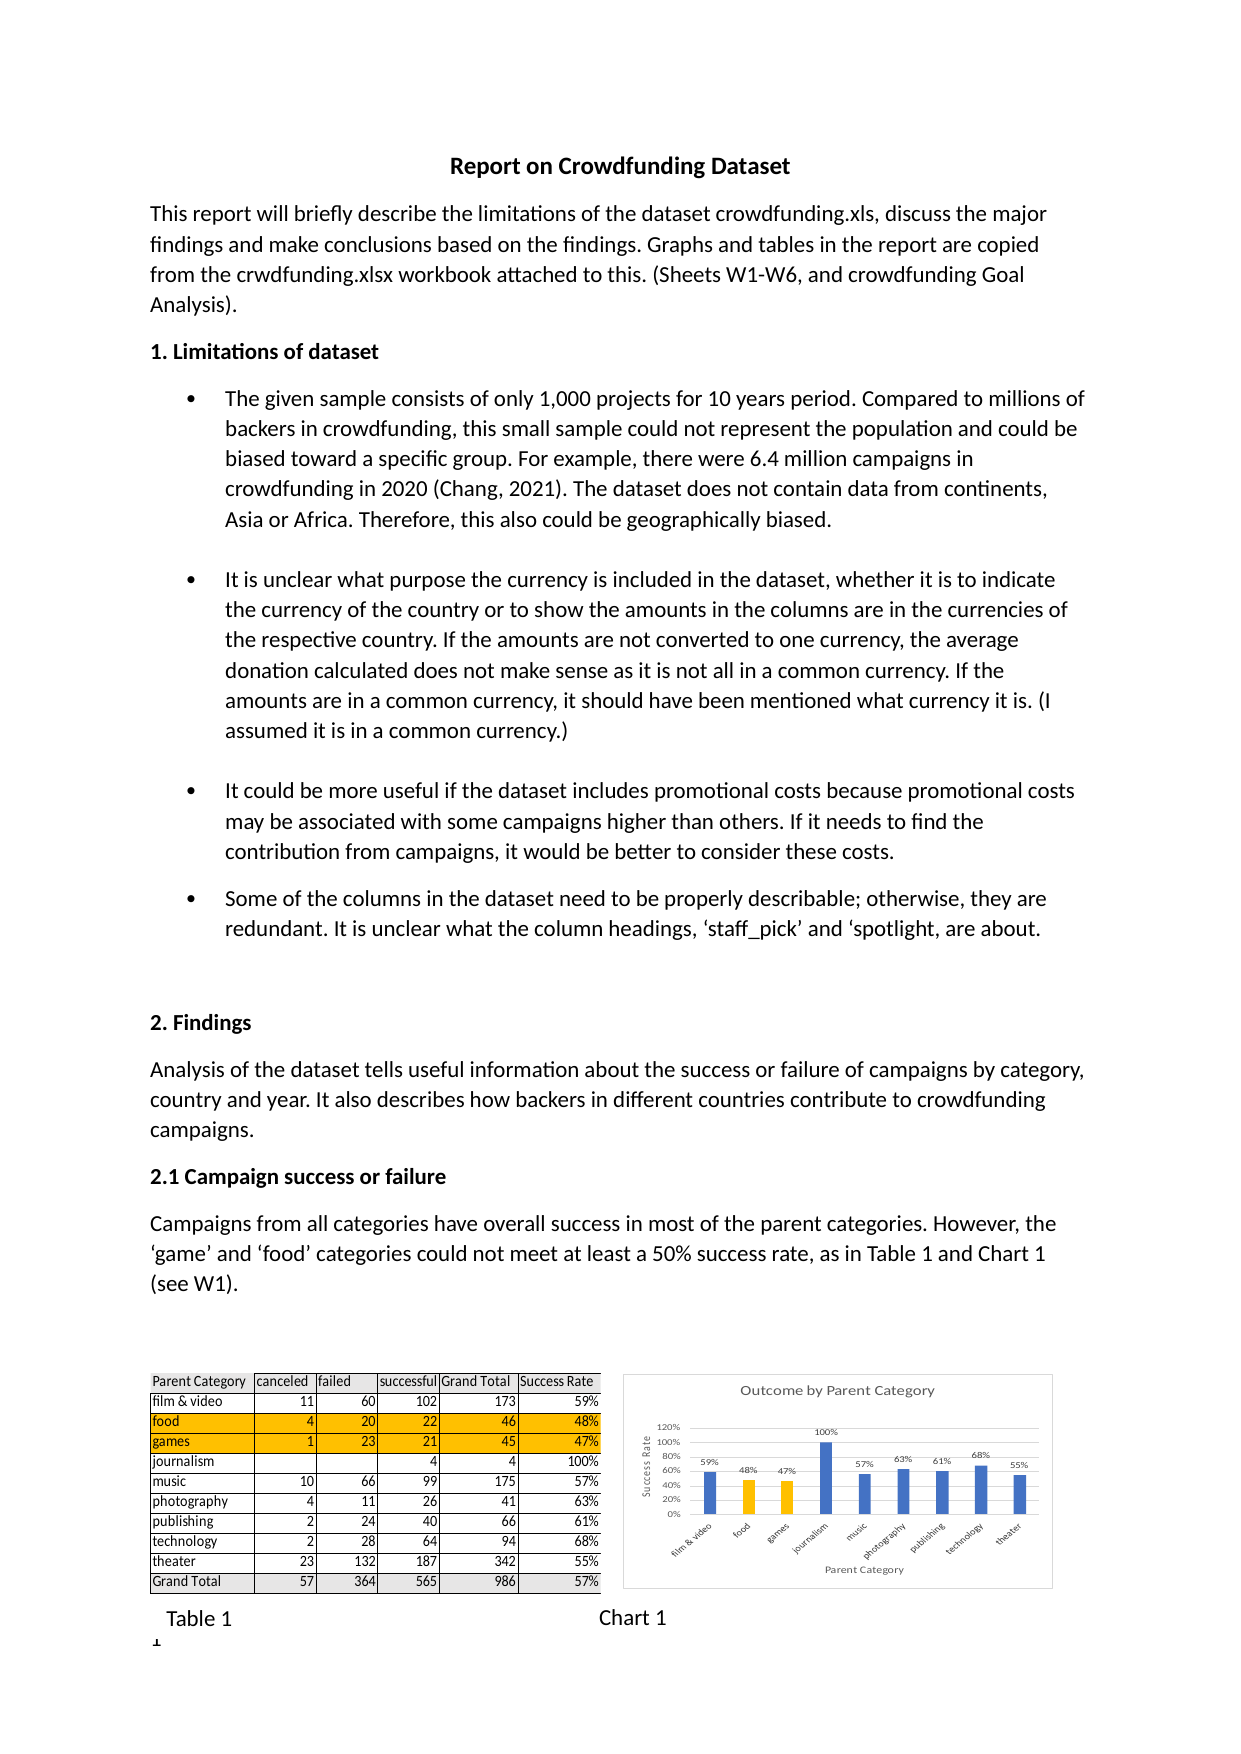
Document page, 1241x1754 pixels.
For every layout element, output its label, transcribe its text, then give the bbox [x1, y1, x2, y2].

list Some of the columns in the dataset need to be properly describable; otherwise, they are redundant. It is unclear what the column headings, ‘staff_pick’ and ‘spotlight, are about. [187, 884, 1090, 942]
text Analysis of the dataset tells useful information about the success or failure of campaigns by category, country and year. It also describes how backers in different countries contribute to crowdfunding campaigns. [150, 1055, 1090, 1143]
list It could be more useful if the dataset includes promotional costs because promotional costs may be associated with some campaigns higher than others. If it needs to find the contribution from campaigns, it would be better to consider these costs. [187, 777, 1090, 865]
text 2. Findings [150, 1008, 1090, 1036]
text Campaigns from all categories have overall success in most of the parent categories. However, the ‘game’ and ‘food’ categories could not meet at least a 50% success rate, as in Table 1 and Chart 1 (see W1). [150, 1209, 1090, 1297]
text 2.1 Campaign success or failure [150, 1162, 1090, 1190]
text This report will briefly describe the limitations of the dataset crowdfunding.xls, discuss the major findings and make conclusions based on the findings. Graphs and tables in the report are copied from the crwdfunding.xlsx workbook attached to this. (Sheets W1-W6, and crowdfunding Goal Analysis). [150, 199, 1090, 318]
text Report on Crowdfunding Dataset [150, 150, 1090, 181]
text 1. Limitations of dataset [150, 337, 1090, 365]
list The given sample consists of only 1,000 projects for 10 years period. Compared to millions of backers in crowdfunding, this small sample could not represent the population and could be biased toward a specific group. For example, there were 6.4 million campaigns in crowdfunding in 2020 (Chang, 2021). The dataset does not contain data from continents, Asia or Africa. Therefore, this also could be geographically biased. [187, 384, 1090, 533]
list It is unclear what purpose the currency is included in the dataset, whether it is to indicate the currency of the country or to show the amounts in the columns are in the currencies of the respective country. If the amounts are not converted to one currency, the average donation calculated does not make sense as it is not all in a common currency. If the amounts are in a common currency, it should have been mentioned what currency it is. (I assumed it is in a common currency.) [187, 565, 1090, 744]
